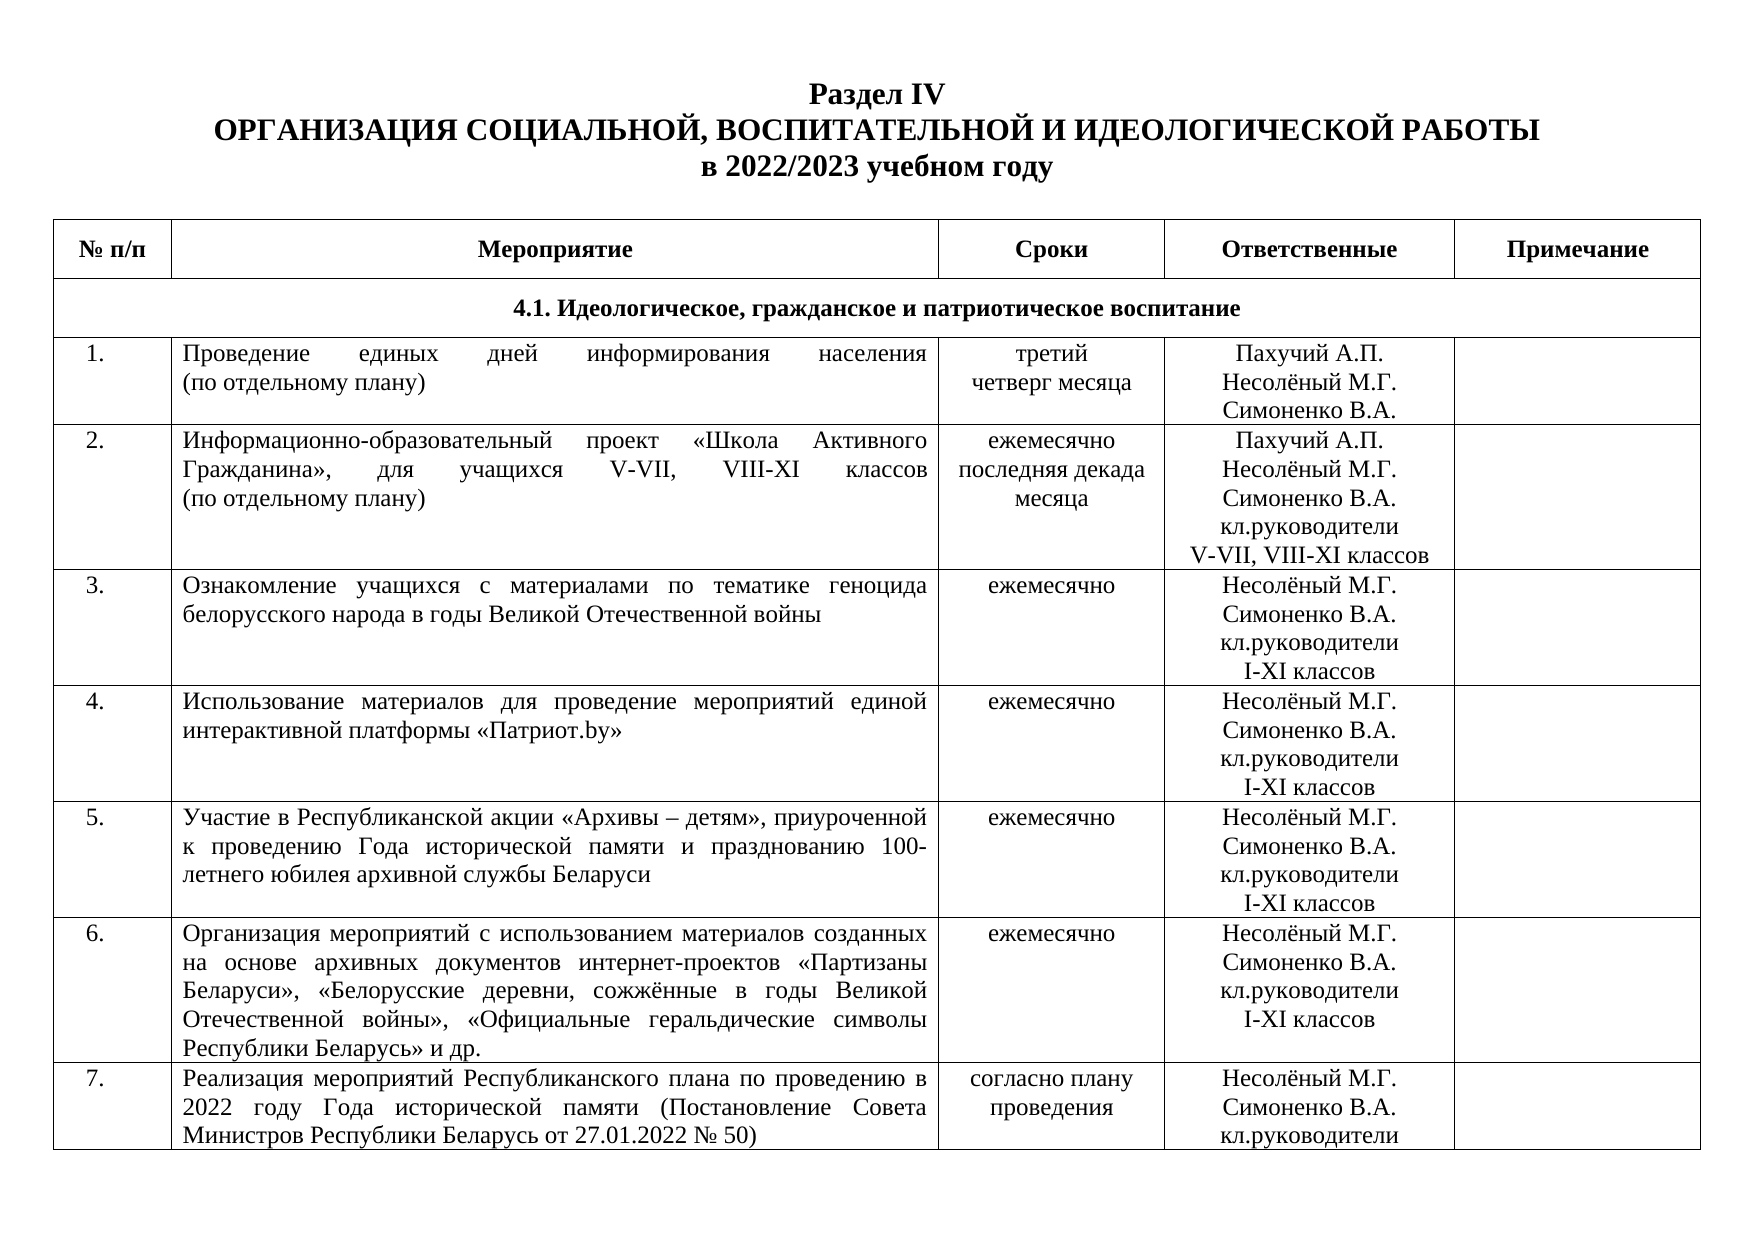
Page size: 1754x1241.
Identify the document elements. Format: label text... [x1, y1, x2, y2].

table_cell [1455, 1063, 1700, 1149]
table_header Ответственные [1165, 220, 1454, 278]
table_cell Несолёный М.Г. Симоненко В.А. кл.руководители I-XI классов [1165, 686, 1454, 801]
table_cell Несолёный М.Г. Симоненко В.А. кл.руководители I-XI классов [1165, 570, 1454, 685]
table_cell [1455, 338, 1700, 424]
table_cell [54, 570, 171, 685]
table_cell ежемесячно [939, 918, 1164, 1062]
table_cell [54, 1063, 171, 1149]
table_cell [54, 802, 171, 917]
table_cell ежемесячно [939, 802, 1164, 917]
table_header Сроки [939, 220, 1164, 278]
table_cell третий четверг месяца [939, 338, 1164, 424]
table_cell [54, 425, 171, 569]
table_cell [1165, 1063, 1454, 1149]
table_cell ежемесячно последняя декада месяца [939, 425, 1164, 569]
table_cell Ознакомление учащихся с материалами по тематике геноцида белорусского народа в годы Великой Отечественной войны [172, 570, 938, 685]
table_cell Информационно-образовательный проект «Школа Активного Гражданина», для учащихся V-VII, VIII-XI классов (по отдельному плану) [172, 425, 938, 569]
table_cell [1455, 918, 1700, 1062]
table_cell [1455, 570, 1700, 685]
table_cell ежемесячно [939, 686, 1164, 801]
table_cell Пахучий А.П. Несолёный М.Г. Симоненко В.А. [1165, 338, 1454, 424]
table_cell [54, 686, 171, 801]
table_cell Несолёный М.Г. Симоненко В.А. кл.руководители I-XI классов [1165, 802, 1454, 917]
table_cell Несолёный М.Г. Симоненко В.А. кл.руководители I-XI классов [1165, 918, 1454, 1062]
table_cell Использование материалов для проведение мероприятий единой интерактивной платформы «Патриот.by» [172, 686, 938, 801]
table_cell [1455, 686, 1700, 801]
table_cell Участие в Республиканской акции «Архивы – детям», приуроченной к проведению Года исторической памяти и празднованию 100-летнего юбилея архивной службы Беларуси [172, 802, 938, 917]
table_cell [54, 918, 171, 1062]
text ОРГАНИЗАЦИЯ СОЦИАЛЬНОЙ, ВОСПИТАТЕЛЬНОЙ И ИДЕОЛОГИЧЕСКОЙ РАБОТЫ [75, 111, 1679, 147]
table_cell [1455, 802, 1700, 917]
text в 2022/2023 учебном году [75, 147, 1679, 183]
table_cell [939, 1063, 1164, 1149]
table_header Мероприятие [172, 220, 938, 278]
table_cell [172, 1063, 938, 1149]
text Раздел IV [75, 75, 1679, 111]
table_cell ежемесячно [939, 570, 1164, 685]
table_cell 4.1. Идеологическое, гражданское и патриотическое воспитание [54, 279, 1700, 337]
table_cell [54, 338, 171, 424]
table_cell Организация мероприятий с использованием материалов созданных на основе архивных документов интернет-проектов «Партизаны Беларуси», «Белорусские деревни, сожжённые в годы Великой Отечественной войны», «Официальные геральдические символы Республики Беларусь» и др. [172, 918, 938, 1062]
table_header № п/п [54, 220, 171, 278]
table_cell Пахучий А.П. Несолёный М.Г. Симоненко В.А. кл.руководители V-VII, VIII-XI классов [1165, 425, 1454, 569]
table_cell [1455, 425, 1700, 569]
table_header Примечание [1455, 220, 1700, 278]
table_cell Проведение единых дней информирования населения (по отдельному плану) [172, 338, 938, 424]
